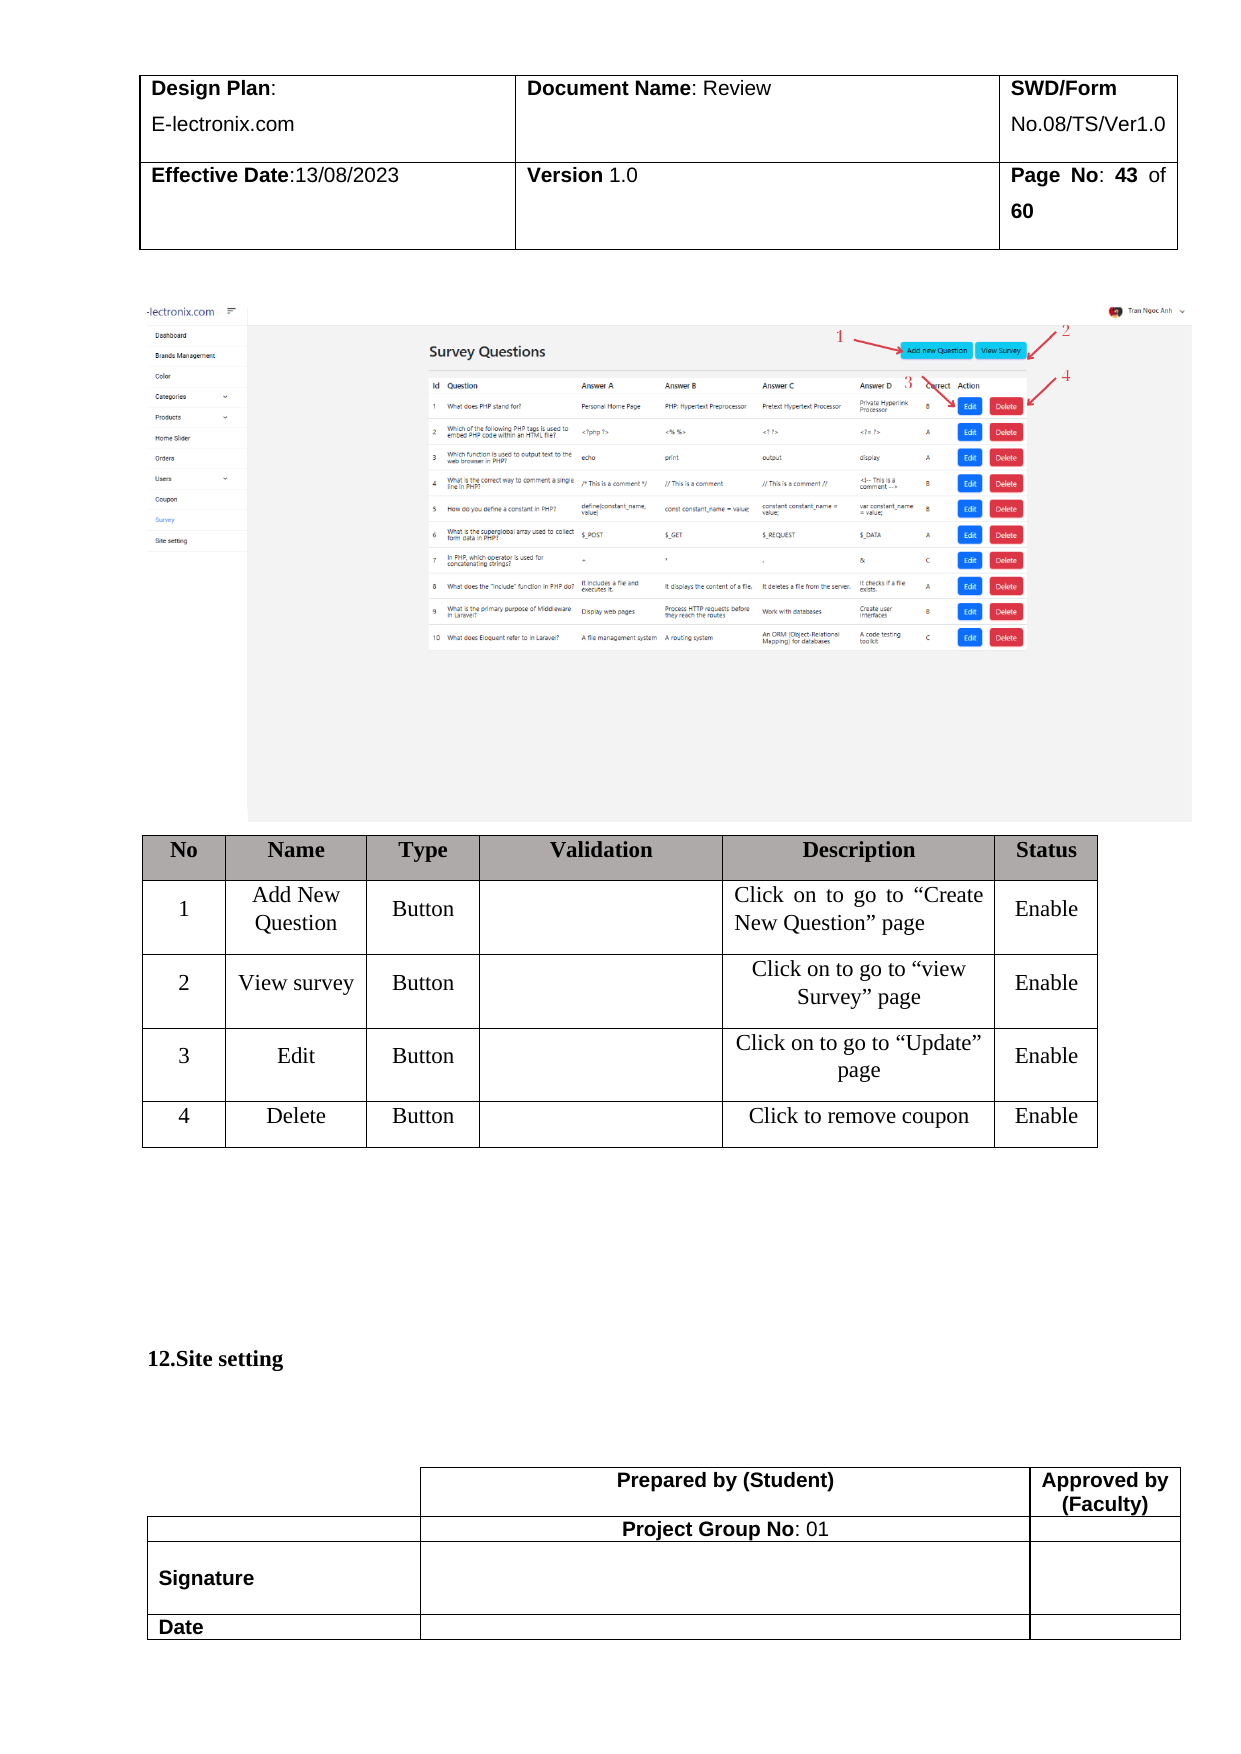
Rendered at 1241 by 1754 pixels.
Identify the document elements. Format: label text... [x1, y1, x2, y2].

table_cell [480, 1029, 722, 1101]
table_cell Click to remove coupon [723, 1102, 994, 1147]
table_cell [480, 881, 722, 954]
text 12.Site setting [147, 1345, 1093, 1371]
table_cell Click on to go to “view Survey” page [723, 955, 994, 1027]
table_cell Click on to go to “Create New Question” page [723, 881, 994, 954]
table_cell Button [367, 881, 479, 954]
table_cell 3 [143, 1029, 225, 1101]
table_cell Edit [226, 1029, 366, 1101]
table_cell Button [367, 1102, 479, 1147]
table_cell 2 [143, 955, 225, 1027]
table_cell Add New Question [226, 881, 366, 954]
table_cell 4 [143, 1102, 225, 1147]
table_header No [143, 836, 225, 880]
table_header Description [723, 836, 994, 880]
table_header Name [226, 836, 366, 880]
table_cell 1 [143, 881, 225, 954]
table_header Type [367, 836, 479, 880]
picture [147, 290, 1194, 822]
table_cell Enable [995, 881, 1097, 954]
table_cell Button [367, 955, 479, 1027]
table_cell [480, 955, 722, 1027]
table_cell [480, 1102, 722, 1147]
table_header Status [995, 836, 1097, 880]
table_cell Delete [226, 1102, 366, 1147]
table_cell Button [367, 1029, 479, 1101]
table_header Validation [480, 836, 722, 880]
table_cell View survey [226, 955, 366, 1027]
table_cell Enable [995, 1102, 1097, 1147]
table_cell Enable [995, 1029, 1097, 1101]
table_cell Enable [995, 955, 1097, 1027]
table_cell Click on to go to “Update” page [723, 1029, 994, 1101]
